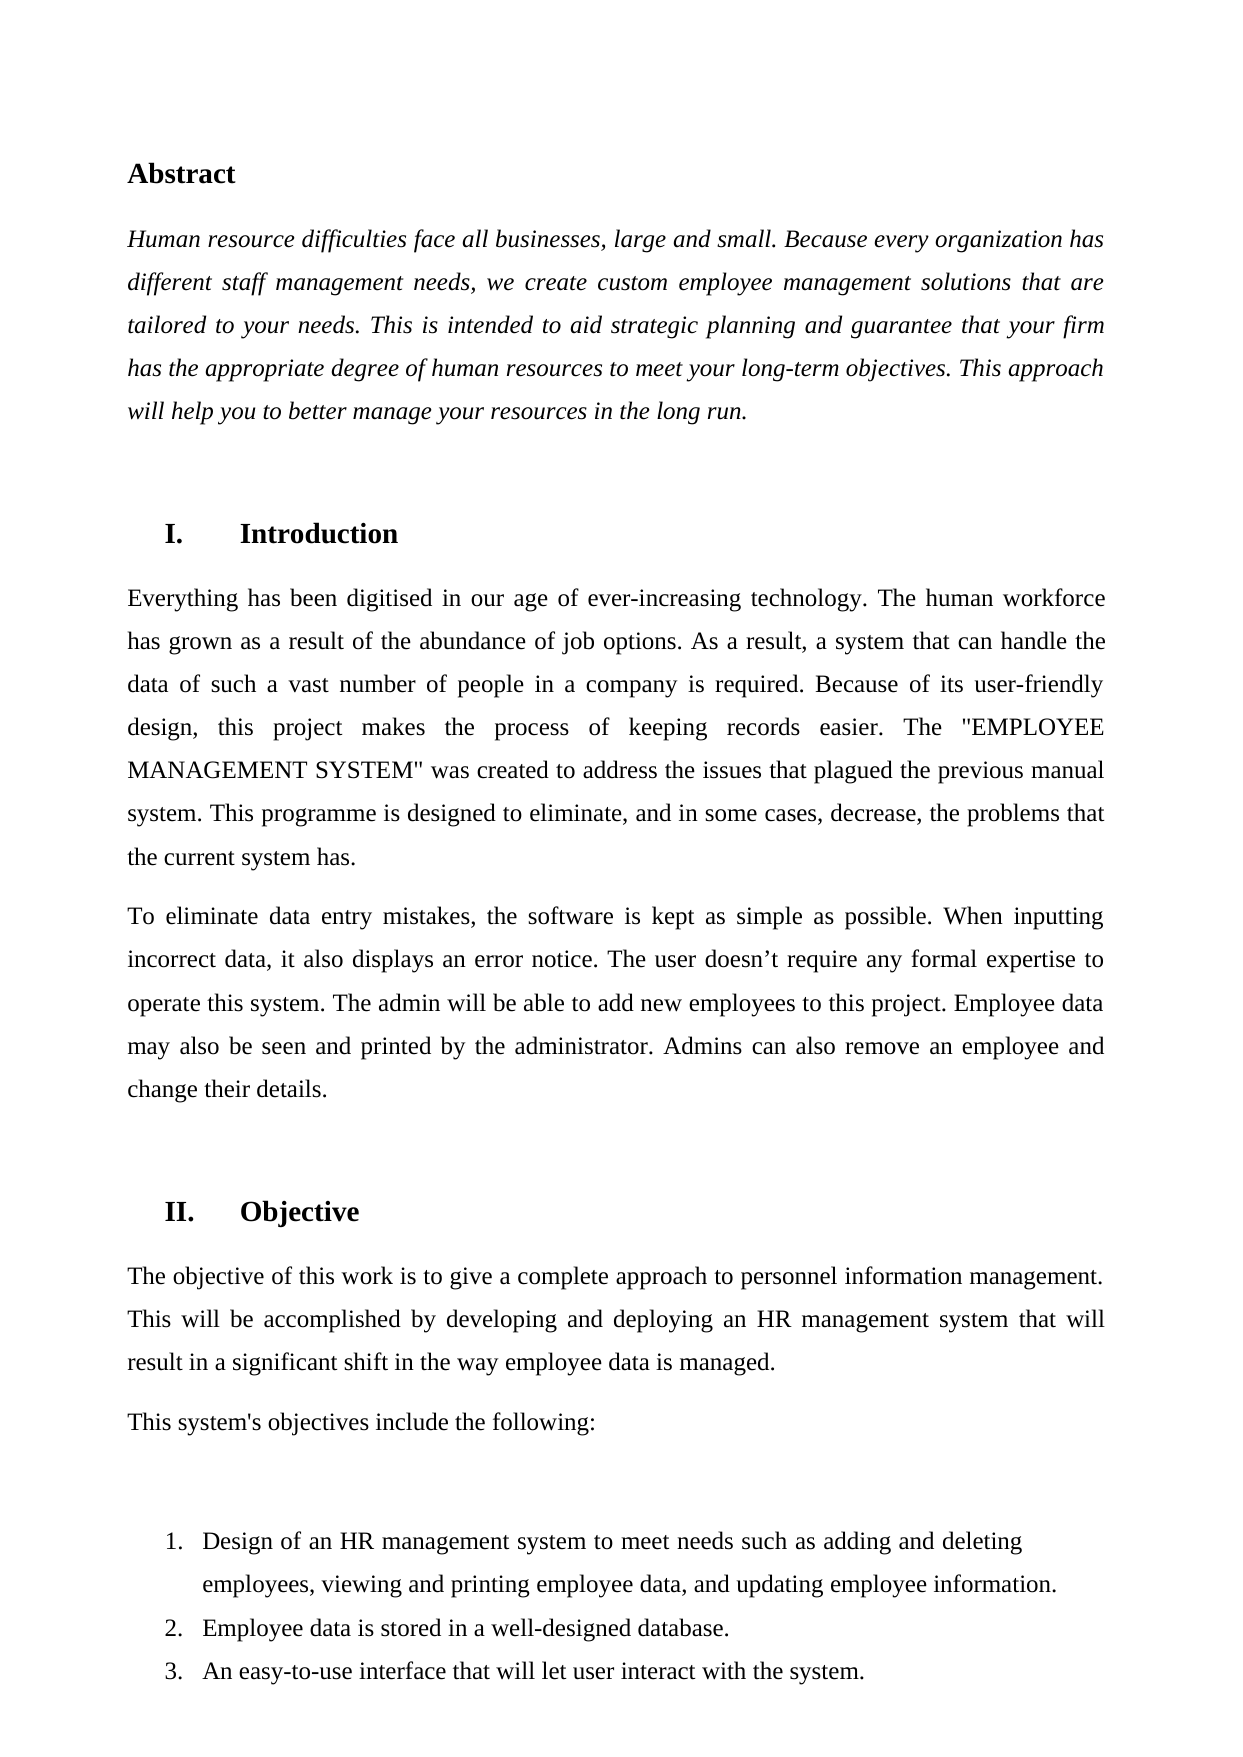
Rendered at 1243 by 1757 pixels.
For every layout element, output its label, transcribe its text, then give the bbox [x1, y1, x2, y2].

text Everything has been digitised in our age of ever-increasing technology. The human workforce has grown as a result of the abundance of job options. As a result, a system that can handle the data of such a vast number of people in a company is required. Because of its user-friendly design, this project makes the process of keeping records easier. The "EMPLOYEE MANAGEMENT SYSTEM" was created to address the issues that plagued the previous manual system. This programme is designed to eliminate, and in some cases, decrease, the problems that the current system has. [127, 583, 1106, 870]
text To eliminate data entry mistakes, the software is kept as simple as possible. When inputting incorrect data, it also displays an error notice. The user doesn’t require any formal expertise to operate this system. The admin will be able to add new employees to this project. Employee data may also be seen and printed by the administrator. Admins can also remove an employee and change their details. [127, 901, 1105, 1103]
subtitle Introduction [164, 516, 1178, 549]
subtitle Abstract [127, 157, 1178, 190]
text This system's objectives include the following: [127, 1407, 1178, 1436]
text Human resource difficulties face all businesses, large and small. Because every organization has different staff management needs, we create custom employee management solutions that are tailored to your needs. This is intended to aid strategic planning and guarantee that your firm has the appropriate degree of human resources to meet your long-term objectives. This approach will help you to better manage your resources in the long run. [127, 224, 1106, 425]
list An easy-to-use interface that will let user interact with the system. [164, 1656, 1178, 1684]
text The objective of this work is to give a complete approach to personnel information management. This will be accomplished by developing and deploying an HR management system that will result in a significant shift in the way employee data is managed. [127, 1261, 1105, 1376]
list Design of an HR management system to meet needs such as adding and deleting employees, viewing and printing employee data, and updating employee information. [164, 1526, 1106, 1598]
list Employee data is stored in a well-designed database. [164, 1613, 1178, 1641]
subtitle Objective [164, 1194, 1178, 1227]
